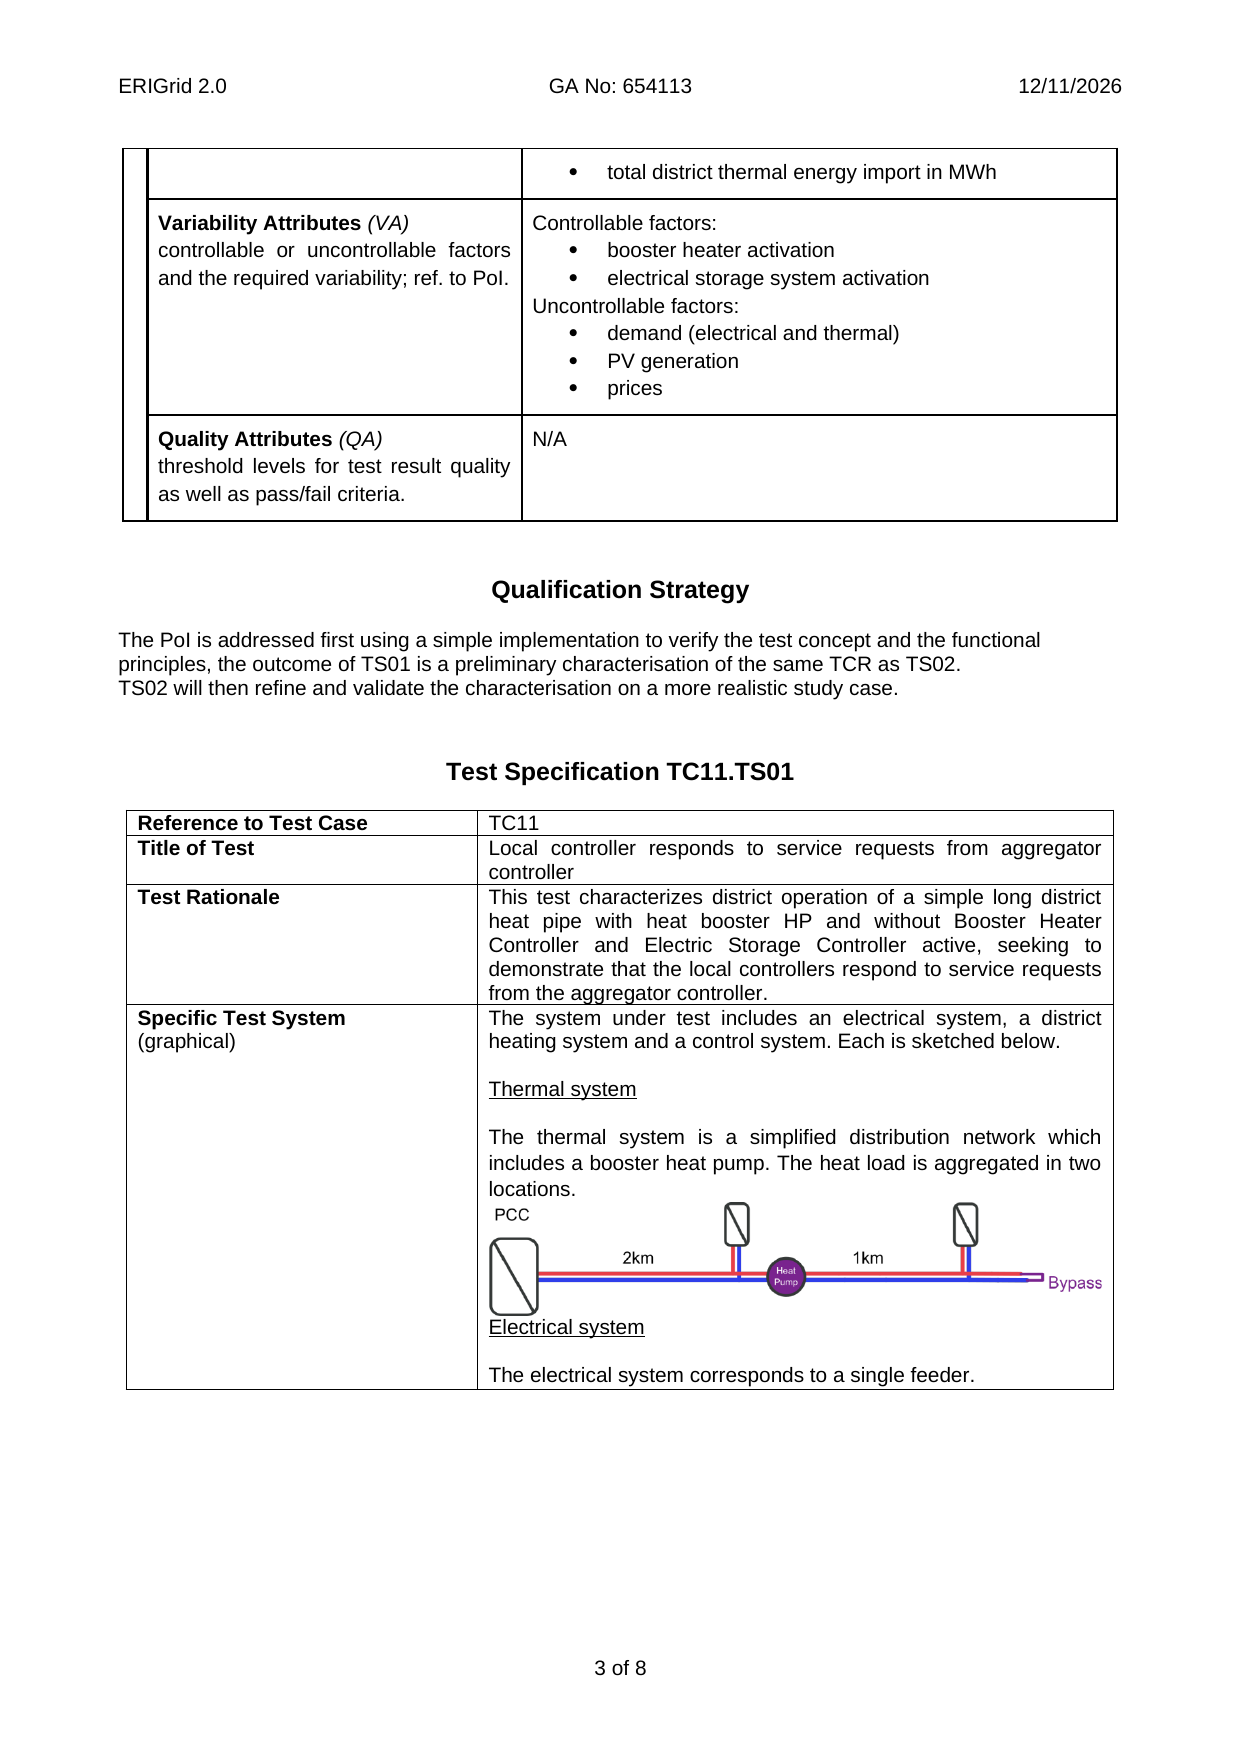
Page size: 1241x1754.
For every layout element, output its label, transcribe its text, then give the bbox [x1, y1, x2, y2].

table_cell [127, 1005, 477, 1389]
picture [489, 1202, 1102, 1316]
table_cell Controllable factors: booster heater activation electrical storage system activation Uncontrollable factors: demand (electrical and thermal) PV generation prices [523, 200, 1116, 414]
table_cell N/A [523, 416, 1116, 520]
table_cell [124, 149, 146, 520]
text TS02 will then refine and validate the characterisation on a more realistic study case. [118, 675, 1122, 699]
table_cell Test Rationale [127, 885, 477, 1004]
table_cell Local controller responds to service requests from aggregator controller [478, 836, 1113, 883]
table_header TC11 [478, 811, 1113, 834]
table_header Reference to Test Case [127, 811, 477, 834]
table_cell Variability Attributes (VA) controllable or uncontrollable factors and the required variability; ref. to PoI. [149, 200, 521, 414]
table_cell Title of Test [127, 836, 477, 883]
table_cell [478, 1005, 1113, 1389]
text The PoI is addressed first using a simple implementation to verify the test concept and the functional principles, the outcome of TS01 is a preliminary characterisation of the same TCR as TS02. [118, 627, 1122, 675]
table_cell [149, 149, 521, 198]
table_cell Quality Attributes (QA) threshold levels for test result quality as well as pass/fail criteria. [149, 416, 521, 520]
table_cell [523, 149, 1116, 198]
text Test Specification TC11.TS01 [118, 757, 1122, 786]
table_cell This test characterizes district operation of a simple long district heat pipe with heat booster HP and without Booster Heater Controller and Electric Storage Controller active, seeking to demonstrate that the local controllers respond to service requests from the aggregator controller. [478, 885, 1113, 1004]
text Qualification Strategy [118, 575, 1122, 603]
